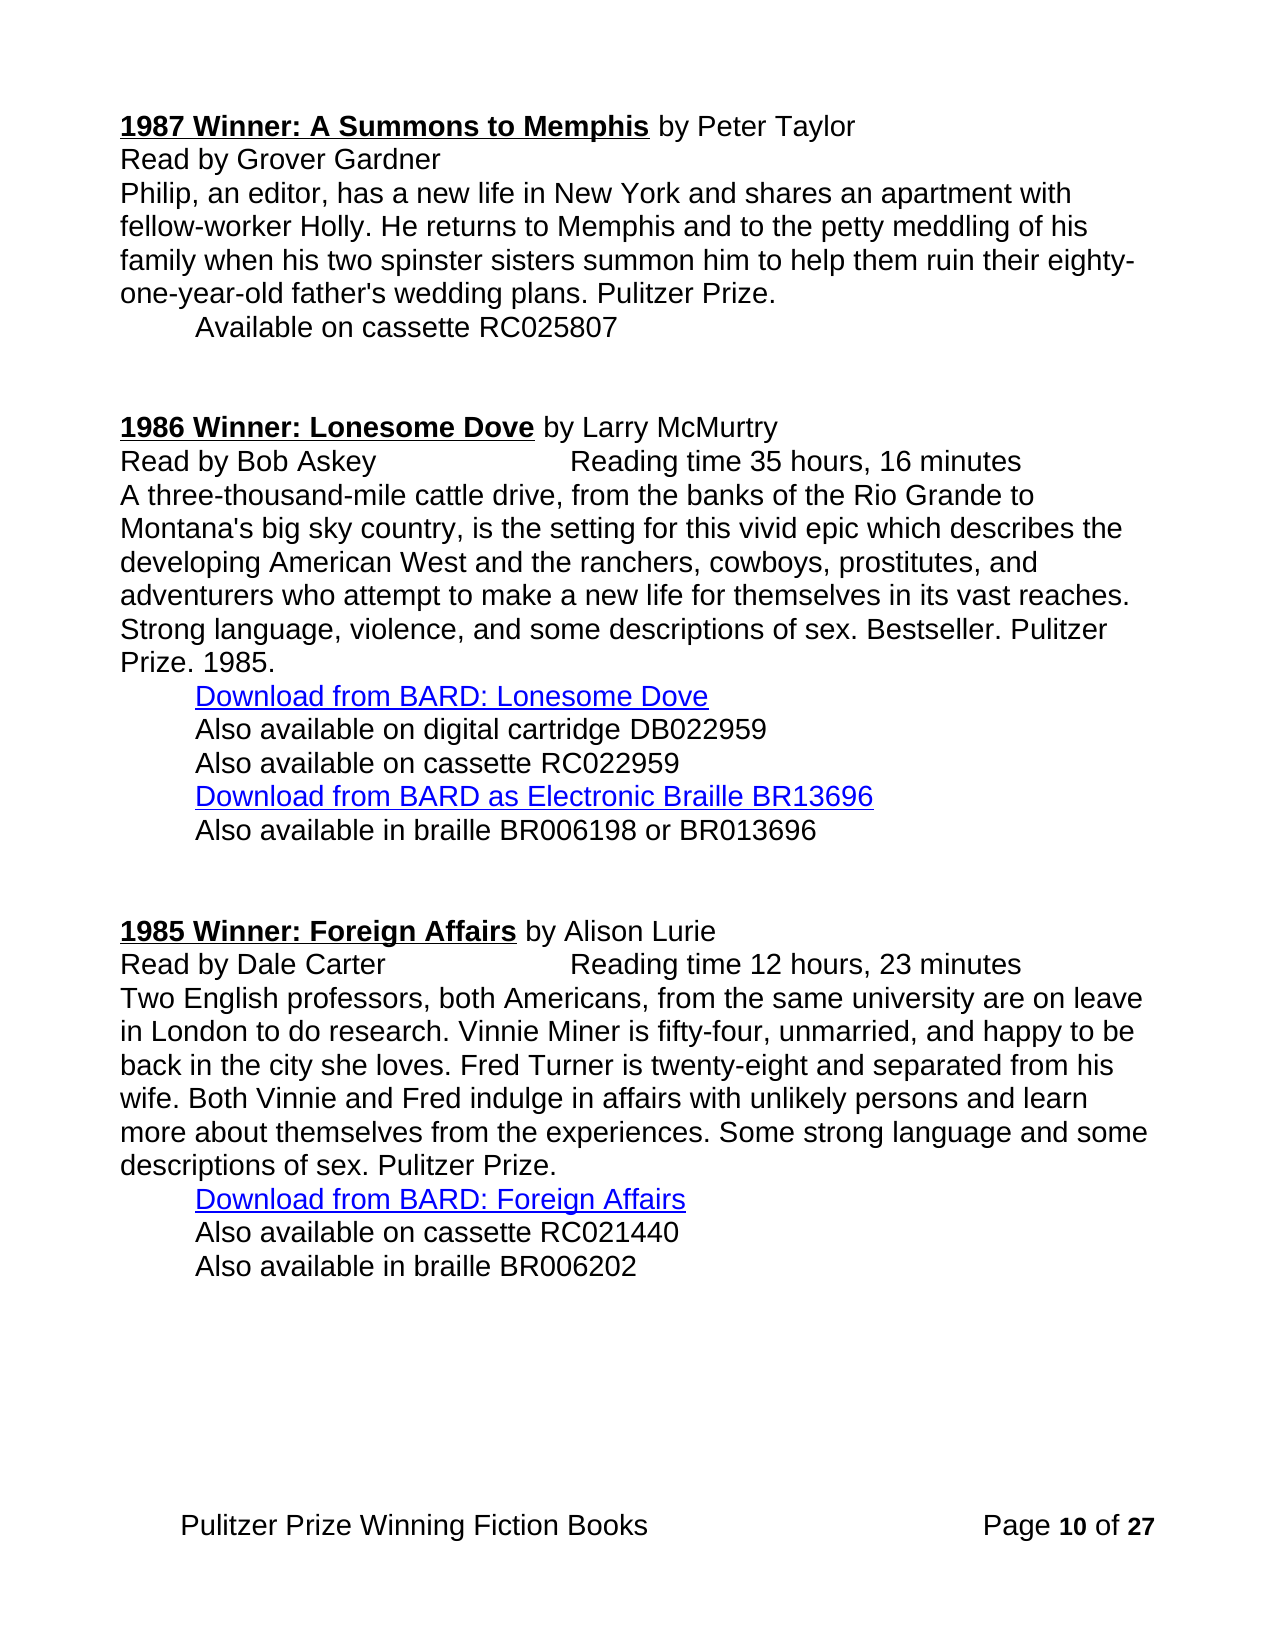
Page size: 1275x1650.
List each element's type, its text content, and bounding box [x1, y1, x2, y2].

text Also available on cassette RC021440 [120, 1215, 1155, 1249]
text 1985 Winner: Foreign Affairs by Alison Lurie [120, 913, 1155, 947]
text A three-thousand-mile cattle drive, from the banks of the Rio Grande to Montana's big sky country, is the setting for this vivid epic which describes the developing American West and the ranchers, cowboys, prostitutes, and adventurers who attempt to make a new life for themselves in its vast reaches. Strong language, violence, and some descriptions of sex. Bestseller. Pulitzer Prize. 1985. [120, 477, 1155, 679]
text Download from BARD as Electronic Braille BR13696 [120, 779, 1155, 813]
text 1986 Winner: Lonesome Dove by Larry McMurtry [120, 410, 1155, 444]
text Two English professors, both Americans, from the same university are on leave in London to do research. Vinnie Miner is fifty-four, unmarried, and happy to be back in the city she loves. Fred Turner is twenty-eight and separated from his wife. Both Vinnie and Fred indulge in affairs with unlikely persons and learn more about themselves from the experiences. Some strong language and some descriptions of sex. Pulitzer Prize. [120, 981, 1155, 1182]
text 1987 Winner: A Summons to Memphis by Peter Taylor [120, 108, 1155, 142]
text Download from BARD: Lonesome Dove [120, 679, 1155, 712]
text Read by Grover Gardner [120, 142, 1155, 176]
text Download from BARD: Foreign Affairs [120, 1182, 1155, 1215]
text Also available in braille BR006202 [120, 1249, 1155, 1282]
text Also available on cassette RC022959 [120, 746, 1155, 779]
text Available on cassette RC025807 [120, 310, 1155, 343]
text Philip, an editor, has a new life in New York and shares an apartment with fellow-worker Holly. He returns to Memphis and to the petty meddling of his family when his two spinster sisters summon him to help them ruin their eighty-one-year-old father's wedding plans. Pulitzer Prize. [120, 176, 1155, 310]
text Read by Dale Carter Reading time 12 hours, 23 minutes [120, 947, 1155, 981]
text Also available on digital cartridge DB022959 [120, 712, 1155, 746]
text Read by Bob Askey Reading time 35 hours, 16 minutes [120, 444, 1155, 477]
text Also available in braille BR006198 or BR013696 [120, 813, 1155, 846]
